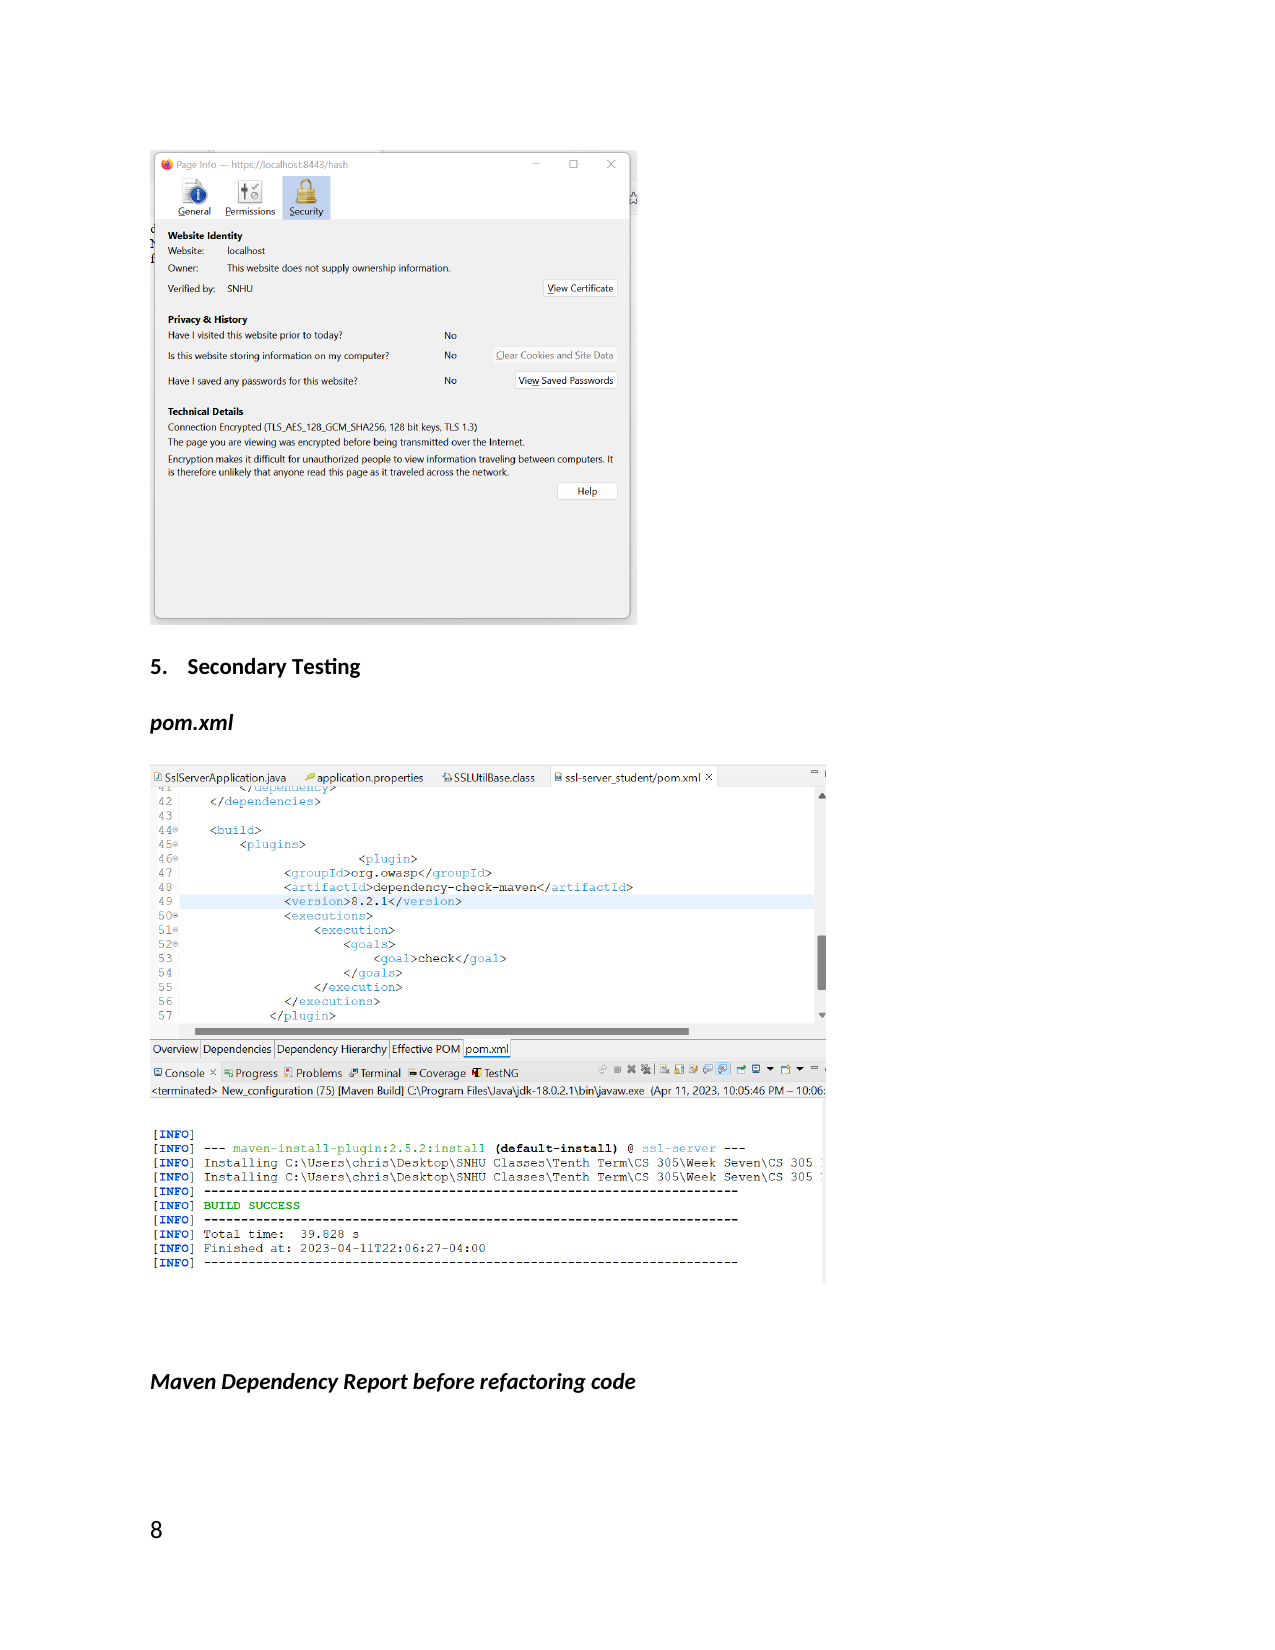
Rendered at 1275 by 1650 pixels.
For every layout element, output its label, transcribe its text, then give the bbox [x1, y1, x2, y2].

picture [150, 764, 826, 1284]
picture [150, 150, 638, 625]
text pom.xml [150, 708, 1125, 737]
subtitle Secondary Testing [150, 652, 1125, 681]
text Maven Dependency Report before refactoring code [150, 1367, 1125, 1395]
